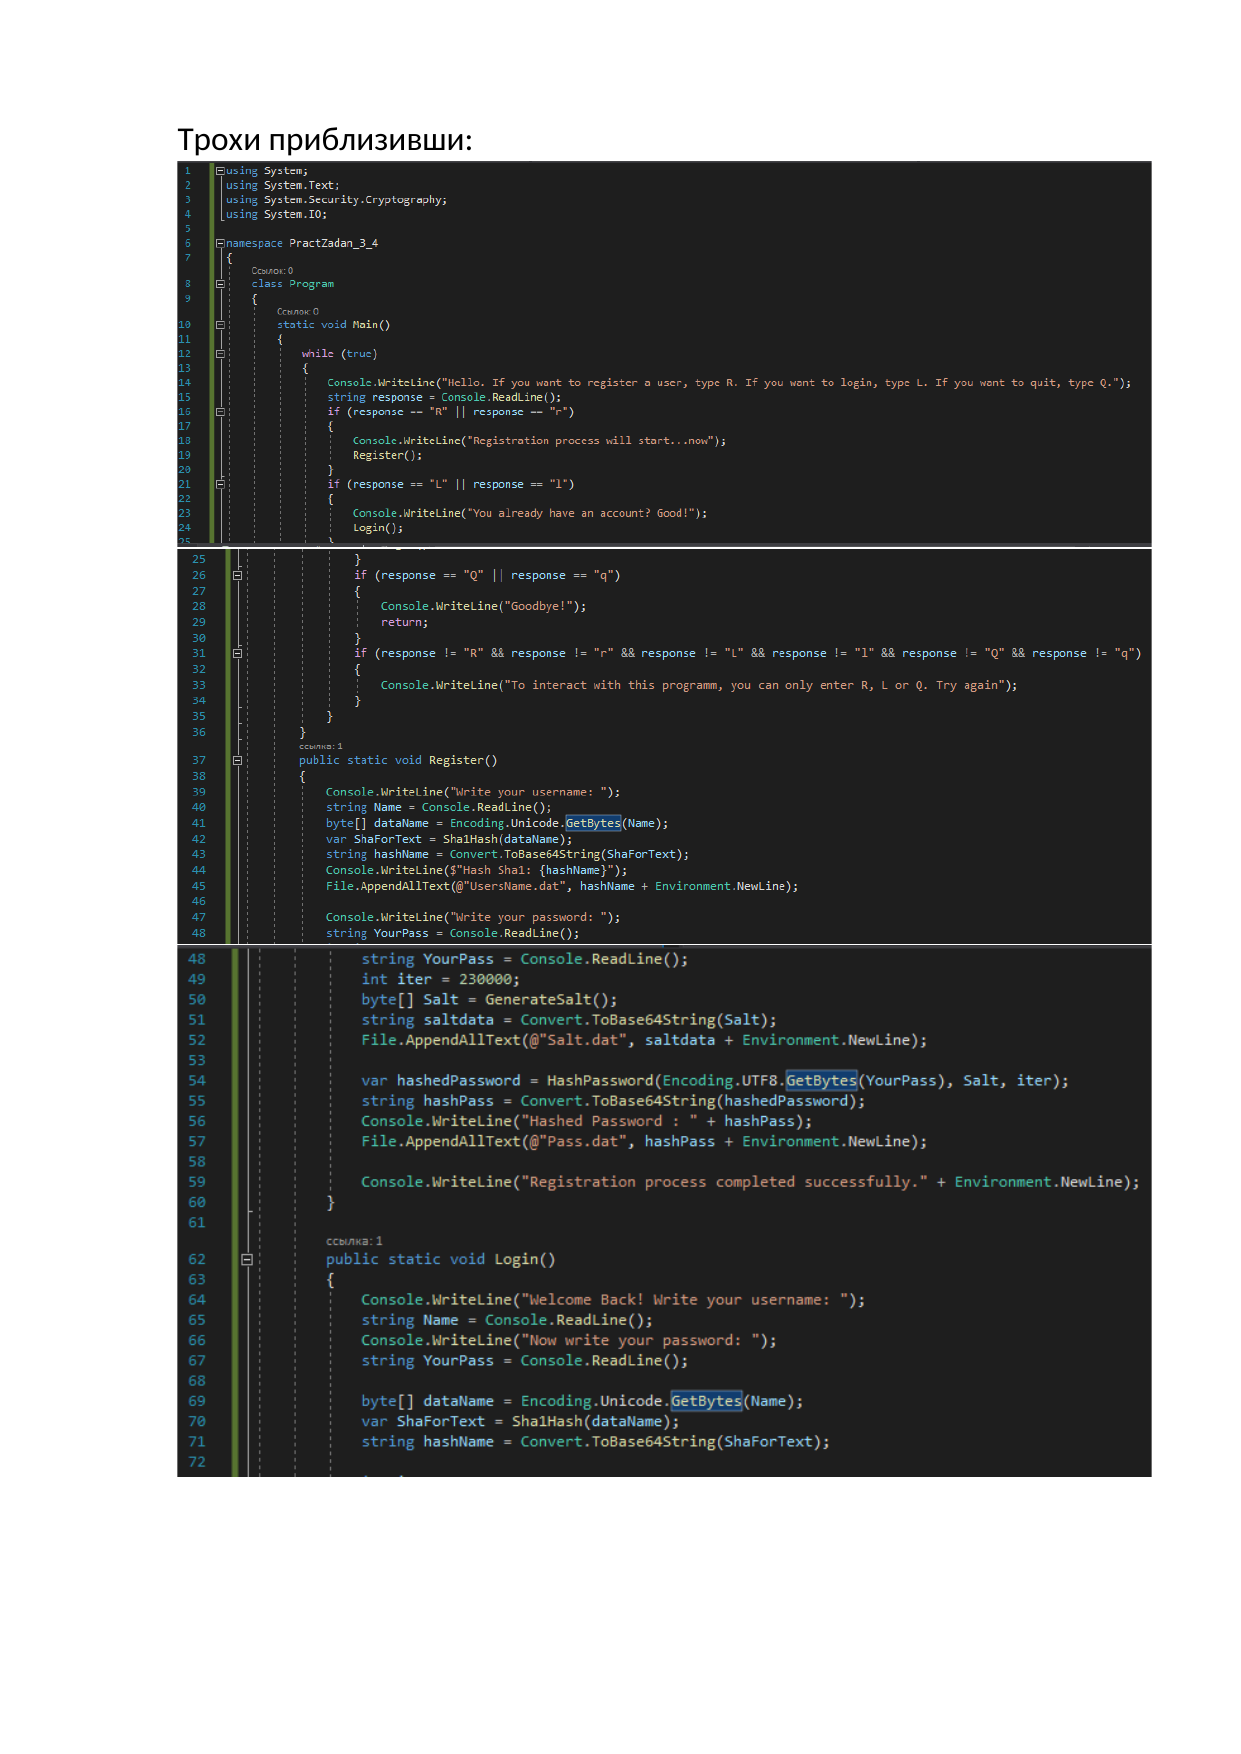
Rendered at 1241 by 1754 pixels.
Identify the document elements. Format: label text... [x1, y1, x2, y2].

picture [177, 945, 1152, 1477]
text Трохи приблизивши: [177, 118, 1152, 161]
picture [177, 161, 1152, 547]
picture [177, 549, 1152, 944]
